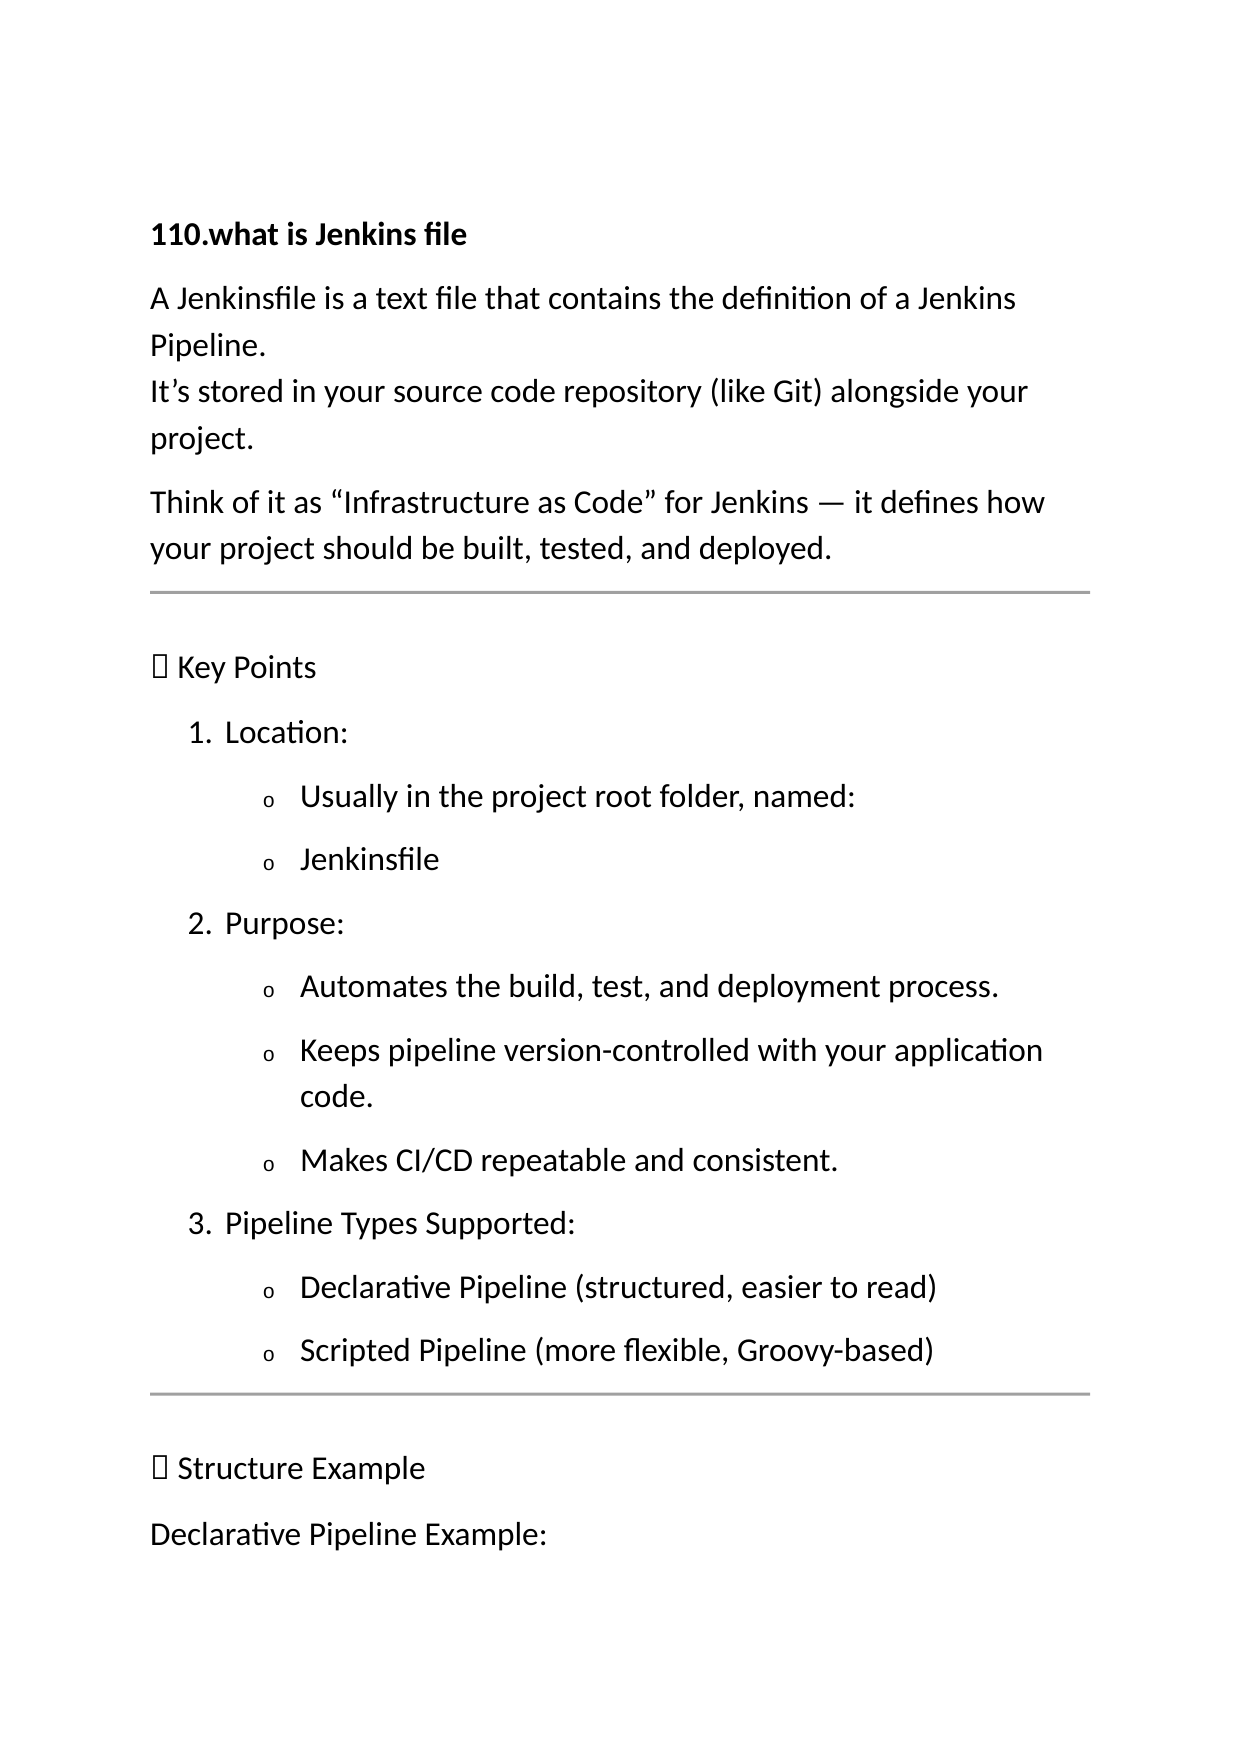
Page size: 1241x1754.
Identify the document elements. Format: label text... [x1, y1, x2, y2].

list Makes CI/CD repeatable and consistent. [262, 1139, 1090, 1179]
list Automates the build, test, and deployment process. [262, 965, 1090, 1006]
text 110.what is Jenkins file [150, 213, 1090, 254]
text Think of it as “Infrastructure as Code” for Jenkins — it defines how your project should be built, tested, and deployed. [150, 481, 1090, 568]
list Purpose: [187, 902, 1090, 942]
list Scripted Pipeline (more flexible, Groovy-based) [262, 1329, 1090, 1370]
list Keeps pipeline version-controlled with your application code. [262, 1028, 1090, 1116]
list Location: [187, 711, 1090, 752]
list Jenkinsfile [262, 838, 1090, 879]
text A Jenkinsfile is a text file that contains the definition of a Jenkins Pipeline. It’s stored in your source code repository (like Git) alongside your project. [150, 277, 1090, 458]
text 🔹 Key Points [150, 642, 1090, 688]
list Declarative Pipeline (structured, easier to read) [262, 1266, 1090, 1306]
list Usually in the project root folder, named: [262, 775, 1090, 816]
list Pipeline Types Supported: [187, 1202, 1090, 1243]
text Declarative Pipeline Example: [150, 1513, 1090, 1554]
text 🔹 Structure Example [150, 1444, 1090, 1489]
